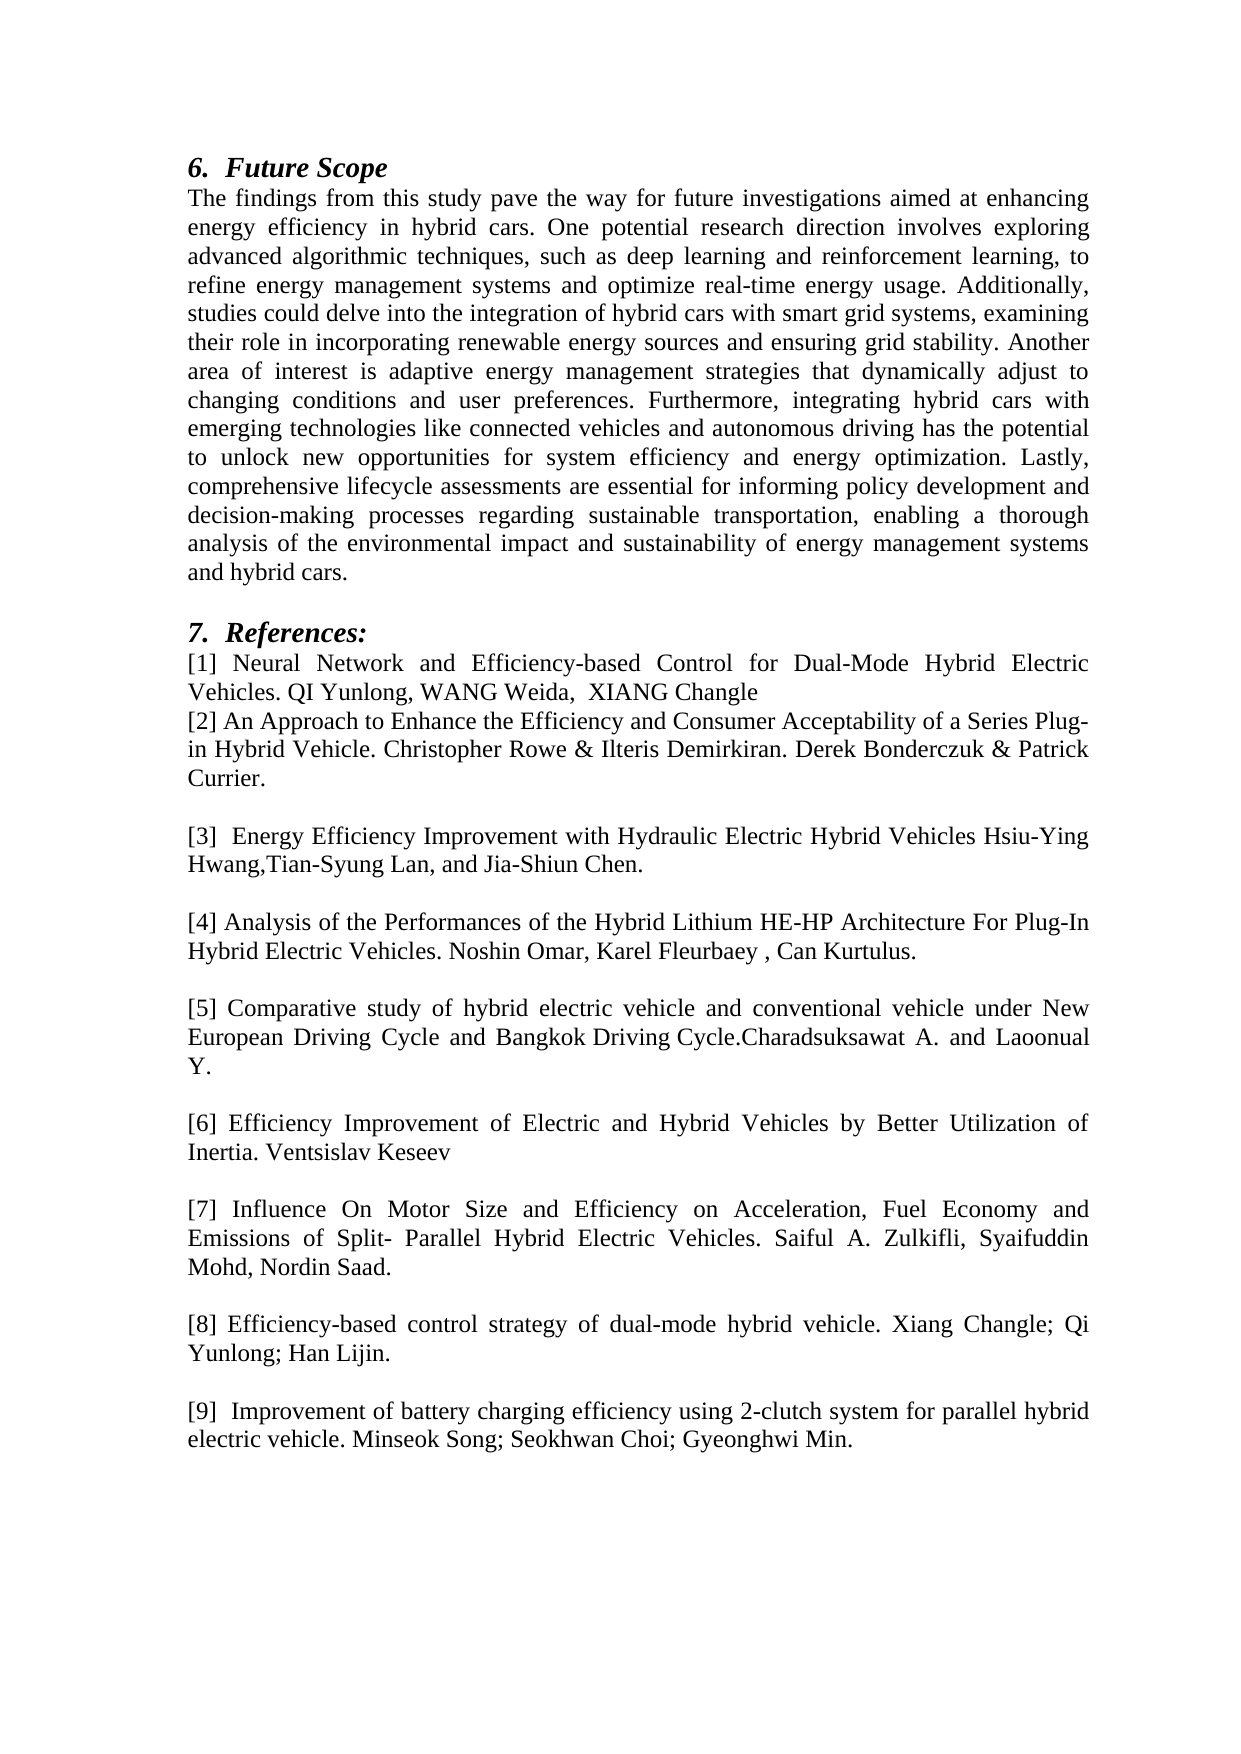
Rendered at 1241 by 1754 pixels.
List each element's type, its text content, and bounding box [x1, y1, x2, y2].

text [3] Energy Efficiency Improvement with Hydraulic Electric Hybrid Vehicles Hsiu-Ying Hwang,Tian-Syung Lan, and Jia-Shiun Chen. [187, 821, 1090, 878]
list References: [187, 615, 1090, 648]
text [1] Neural Network and Efficiency-based Control for Dual-Mode Hybrid Electric Vehicles. QI Yunlong, WANG Weida, XIANG Changle [187, 648, 1090, 706]
text [8] Efficiency-based control strategy of dual-mode hybrid vehicle. Xiang Changle; Qi Yunlong; Han Lijin. [187, 1309, 1090, 1367]
text [6] Efficiency Improvement of Electric and Hybrid Vehicles by Better Utilization of Inertia. Ventsislav Keseev [187, 1108, 1090, 1166]
text [4] Analysis of the Performances of the Hybrid Lithium HE-HP Architecture For Plug-In Hybrid Electric Vehicles. Noshin Omar, Karel Fleurbaey , Can Kurtulus. [187, 907, 1090, 964]
text [5] Comparative study of hybrid electric vehicle and conventional vehicle under New European Driving Cycle and Bangkok Driving Cycle.Charadsuksawat A. and Laoonual Y. [187, 993, 1090, 1079]
text [9] Improvement of battery charging efficiency using 2-clutch system for parallel hybrid electric vehicle. Minseok Song; Seokhwan Choi; Gyeonghwi Min. [187, 1396, 1090, 1453]
text [7] Influence On Motor Size and Efficiency on Acceleration, Fuel Economy and Emissions of Split- Parallel Hybrid Electric Vehicles. Saiful A. Zulkifli, Syaifuddin Mohd, Nordin Saad. [187, 1194, 1090, 1281]
text [2] An Approach to Enhance the Efficiency and Consumer Acceptability of a Series Plug-in Hybrid Vehicle. Christopher Rowe & Ilteris Demirkiran. Derek Bonderczuk & Patrick Currier. [187, 706, 1090, 792]
text The findings from this study pave the way for future investigations aimed at enhancing energy efficiency in hybrid cars. One potential research direction involves exploring advanced algorithmic techniques, such as deep learning and reinforcement learning, to refine energy management systems and optimize real-time energy usage. Additionally, studies could delve into the integration of hybrid cars with smart grid systems, examining their role in incorporating renewable energy sources and ensuring grid stability. Another area of interest is adaptive energy management strategies that dynamically adjust to changing conditions and user preferences. Furthermore, integrating hybrid cars with emerging technologies like connected vehicles and autonomous driving has the potential to unlock new opportunities for system efficiency and energy optimization. Lastly, comprehensive lifecycle assessments are essential for informing policy development and decision-making processes regarding sustainable transportation, enabling a thorough analysis of the environmental impact and sustainability of energy management systems and hybrid cars. [187, 183, 1090, 586]
list Future Scope [187, 150, 1090, 183]
